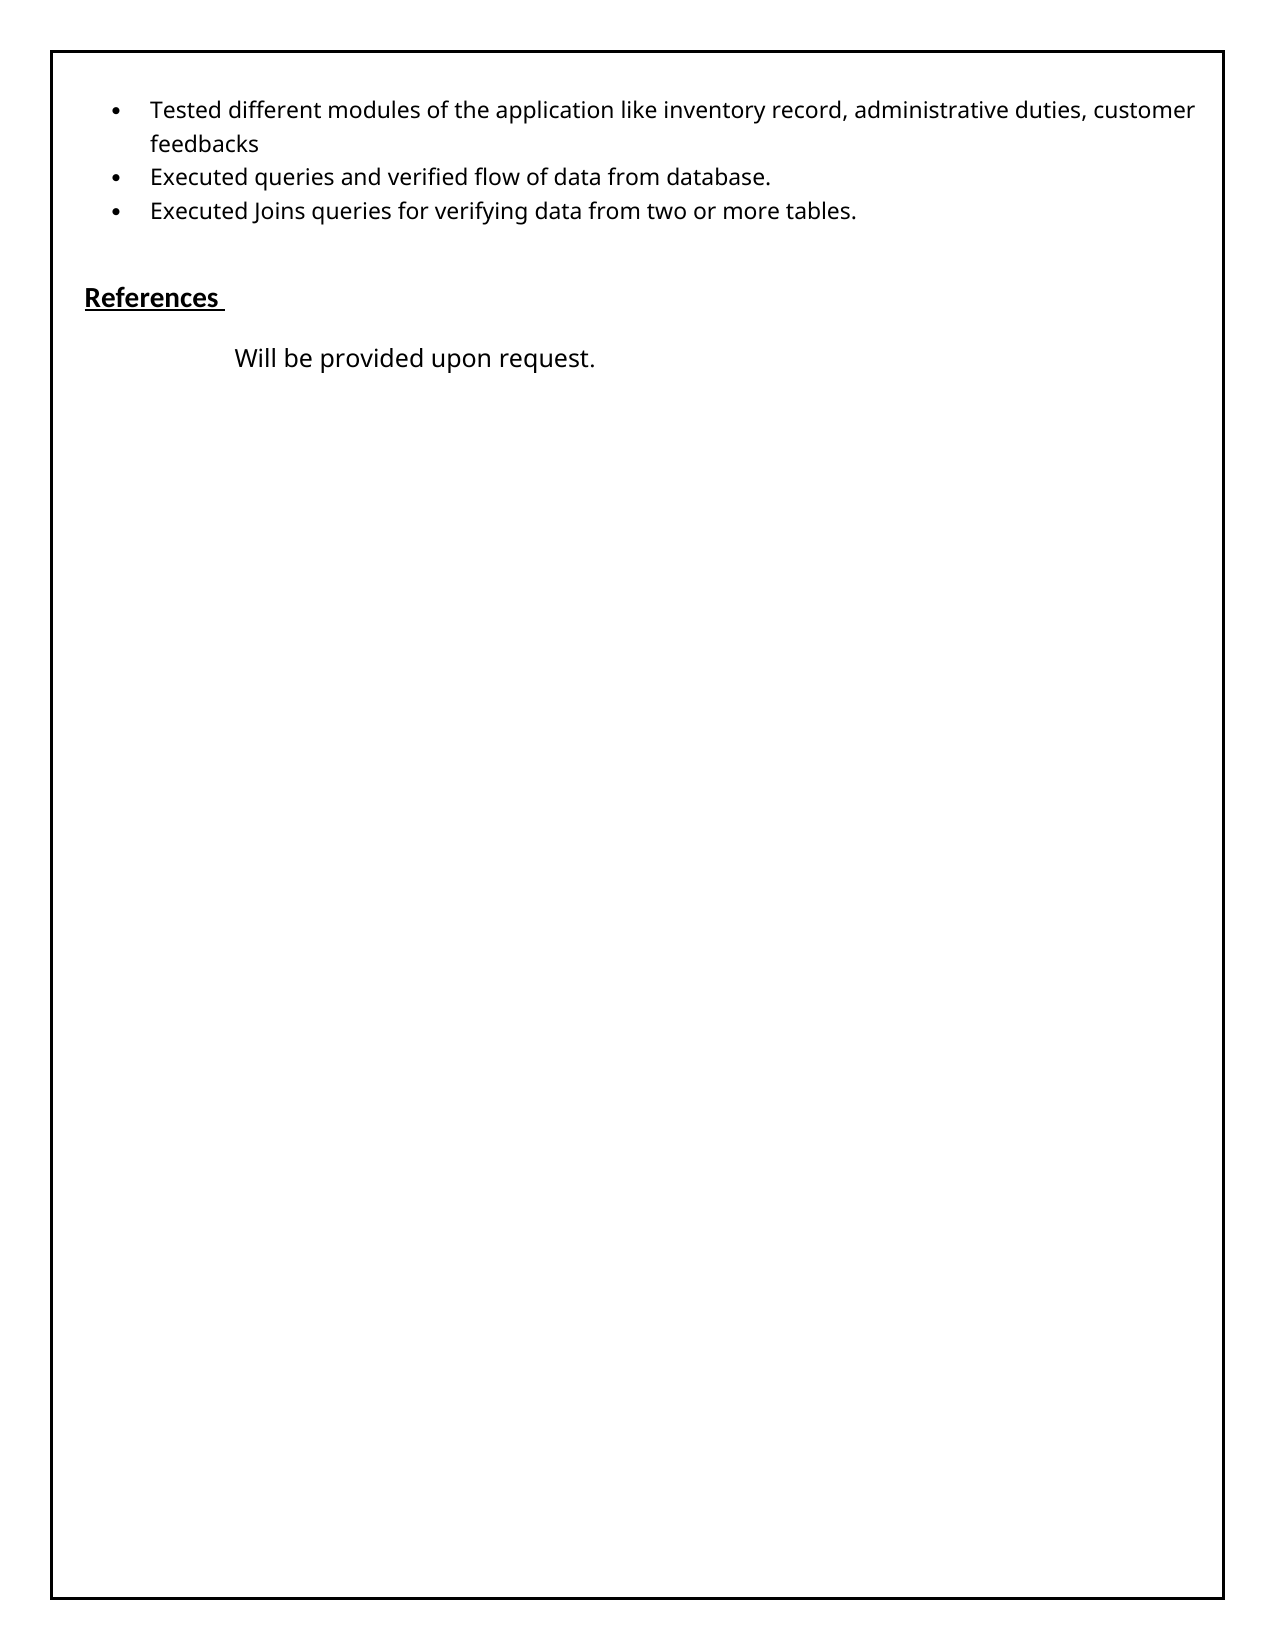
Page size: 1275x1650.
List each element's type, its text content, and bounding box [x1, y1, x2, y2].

list Executed Joins queries for verifying data from two or more tables. [112, 195, 1200, 226]
list Executed queries and verified flow of data from database. [112, 161, 1200, 192]
text References [84, 279, 1200, 315]
text Will be provided upon request. [159, 340, 1200, 374]
list Tested different modules of the application like inventory record, administrative duties, customer feedbacks [112, 94, 1200, 159]
